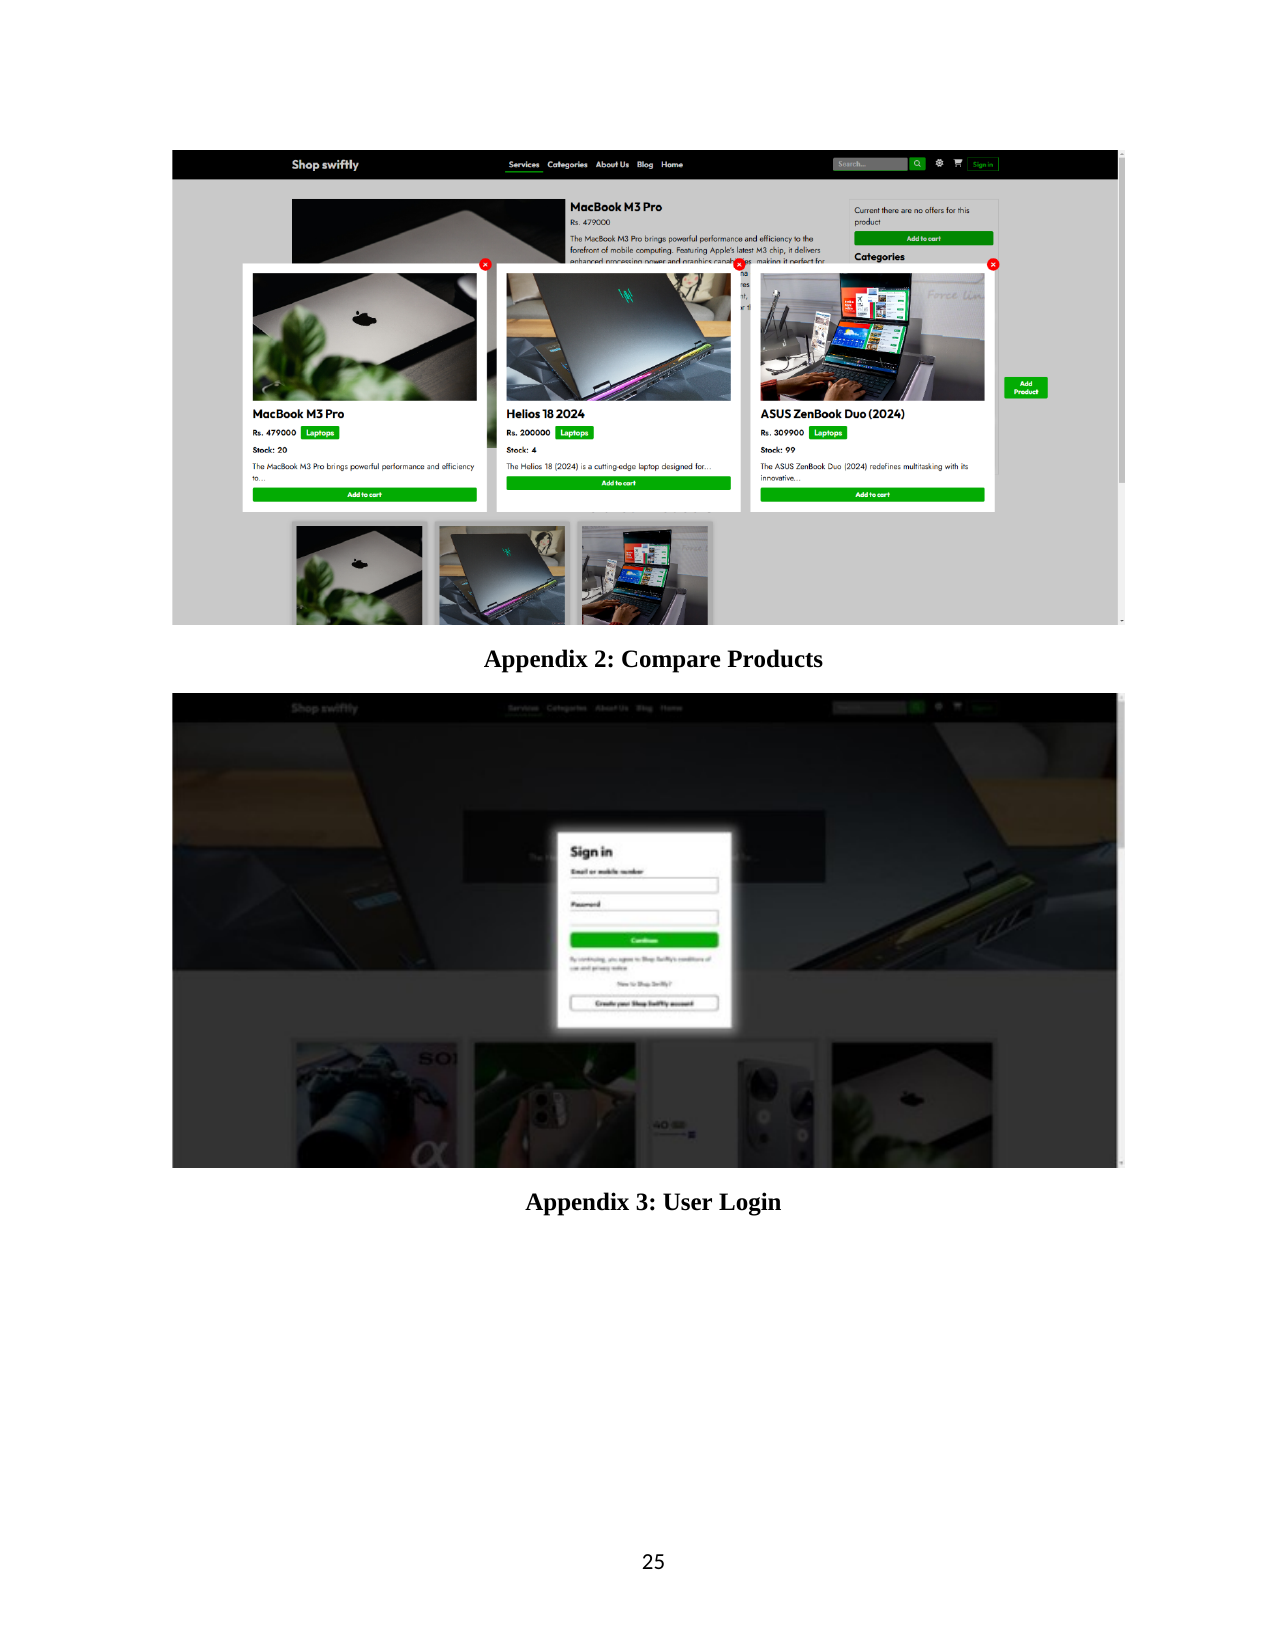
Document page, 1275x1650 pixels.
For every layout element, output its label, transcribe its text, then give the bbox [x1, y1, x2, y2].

picture [172, 693, 1125, 1168]
text Appendix 2: Compare Products [172, 644, 1134, 672]
picture [172, 150, 1125, 625]
text Appendix 3: User Login [172, 1187, 1134, 1216]
